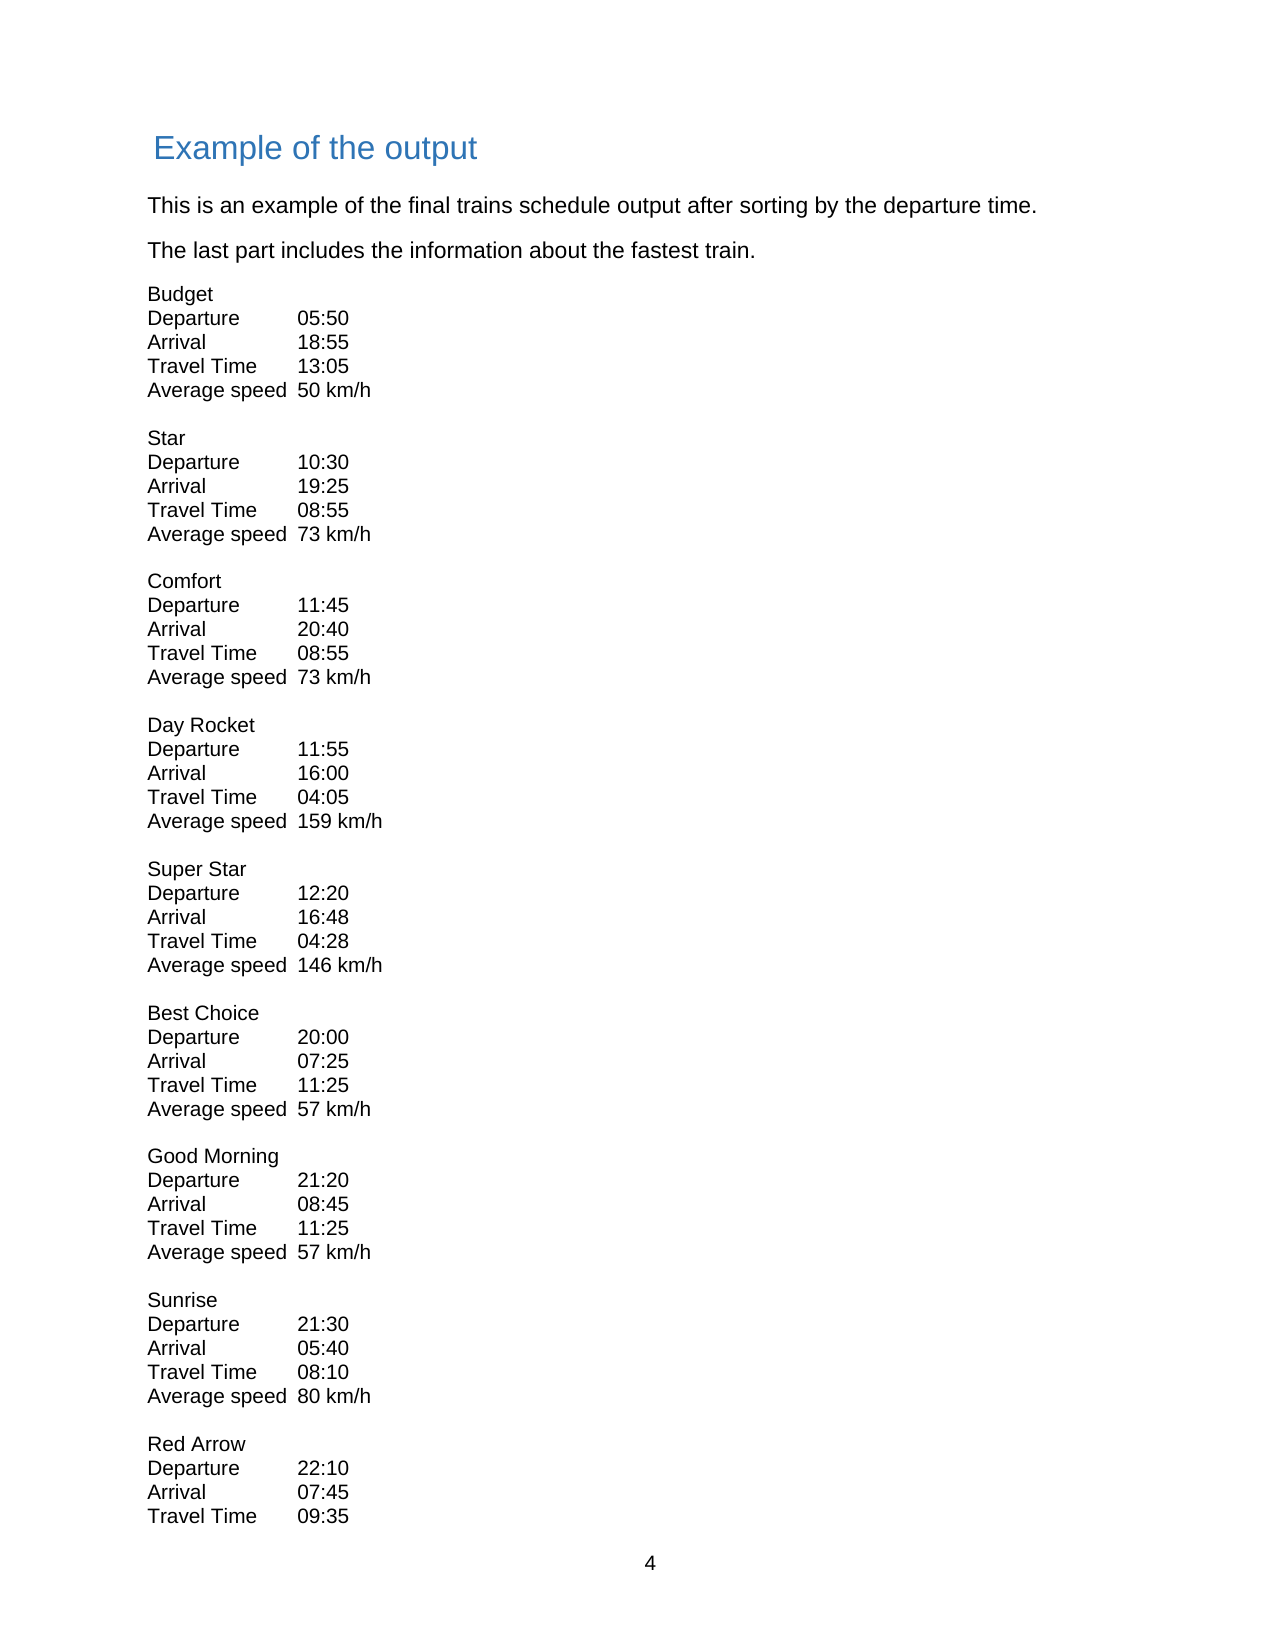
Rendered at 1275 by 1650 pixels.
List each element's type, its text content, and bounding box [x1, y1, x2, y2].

text Arrival 16:48 [147, 905, 1153, 929]
text Arrival 05:40 [147, 1336, 1153, 1360]
text Departure 11:55 [147, 737, 1153, 761]
text Best Choice [147, 1001, 1153, 1024]
text Budget [147, 282, 1153, 306]
text Day Rocket [147, 713, 1153, 737]
text Arrival 07:45 [147, 1480, 1153, 1504]
text Average speed 146 km/h [147, 953, 1153, 977]
text Average speed 73 km/h [147, 665, 1153, 689]
text Arrival 07:25 [147, 1048, 1153, 1072]
text Travel Time 04:05 [147, 785, 1153, 809]
text Departure 12:20 [147, 881, 1153, 905]
text Good Morning [147, 1144, 1153, 1168]
text Average speed 50 km/h [147, 378, 1153, 402]
text Arrival 19:25 [147, 473, 1153, 497]
text Departure 11:45 [147, 593, 1153, 617]
text Arrival 16:00 [147, 761, 1153, 785]
text Departure 21:30 [147, 1312, 1153, 1336]
text Sunrise [147, 1288, 1153, 1312]
text Red Arrow [147, 1432, 1153, 1456]
text Average speed 80 km/h [147, 1384, 1153, 1408]
text Arrival 08:45 [147, 1192, 1153, 1216]
text Comfort [147, 569, 1153, 593]
text Travel Time 11:25 [147, 1072, 1153, 1096]
text Travel Time 09:35 [147, 1504, 1153, 1528]
text Average speed 57 km/h [147, 1240, 1153, 1264]
text Average speed 73 km/h [147, 521, 1153, 545]
text Travel Time 08:55 [147, 641, 1153, 665]
text Example of the output [153, 128, 1153, 167]
text Average speed 159 km/h [147, 809, 1153, 833]
text Departure 22:10 [147, 1456, 1153, 1480]
text Travel Time 08:55 [147, 497, 1153, 521]
text Travel Time 08:10 [147, 1360, 1153, 1384]
text Departure 20:00 [147, 1024, 1153, 1048]
text Travel Time 04:28 [147, 929, 1153, 953]
text Star [147, 426, 1153, 449]
text Travel Time 13:05 [147, 354, 1153, 378]
text The last part includes the information about the fastest train. [147, 237, 1153, 263]
text Departure 21:20 [147, 1168, 1153, 1192]
text Travel Time 11:25 [147, 1216, 1153, 1240]
text Departure 05:50 [147, 306, 1153, 330]
text Departure 10:30 [147, 449, 1153, 473]
text This is an example of the final trains schedule output after sorting by the departure time. [147, 192, 1153, 218]
text Super Star [147, 857, 1153, 881]
text Arrival 18:55 [147, 330, 1153, 354]
text Arrival 20:40 [147, 617, 1153, 641]
text Average speed 57 km/h [147, 1096, 1153, 1120]
